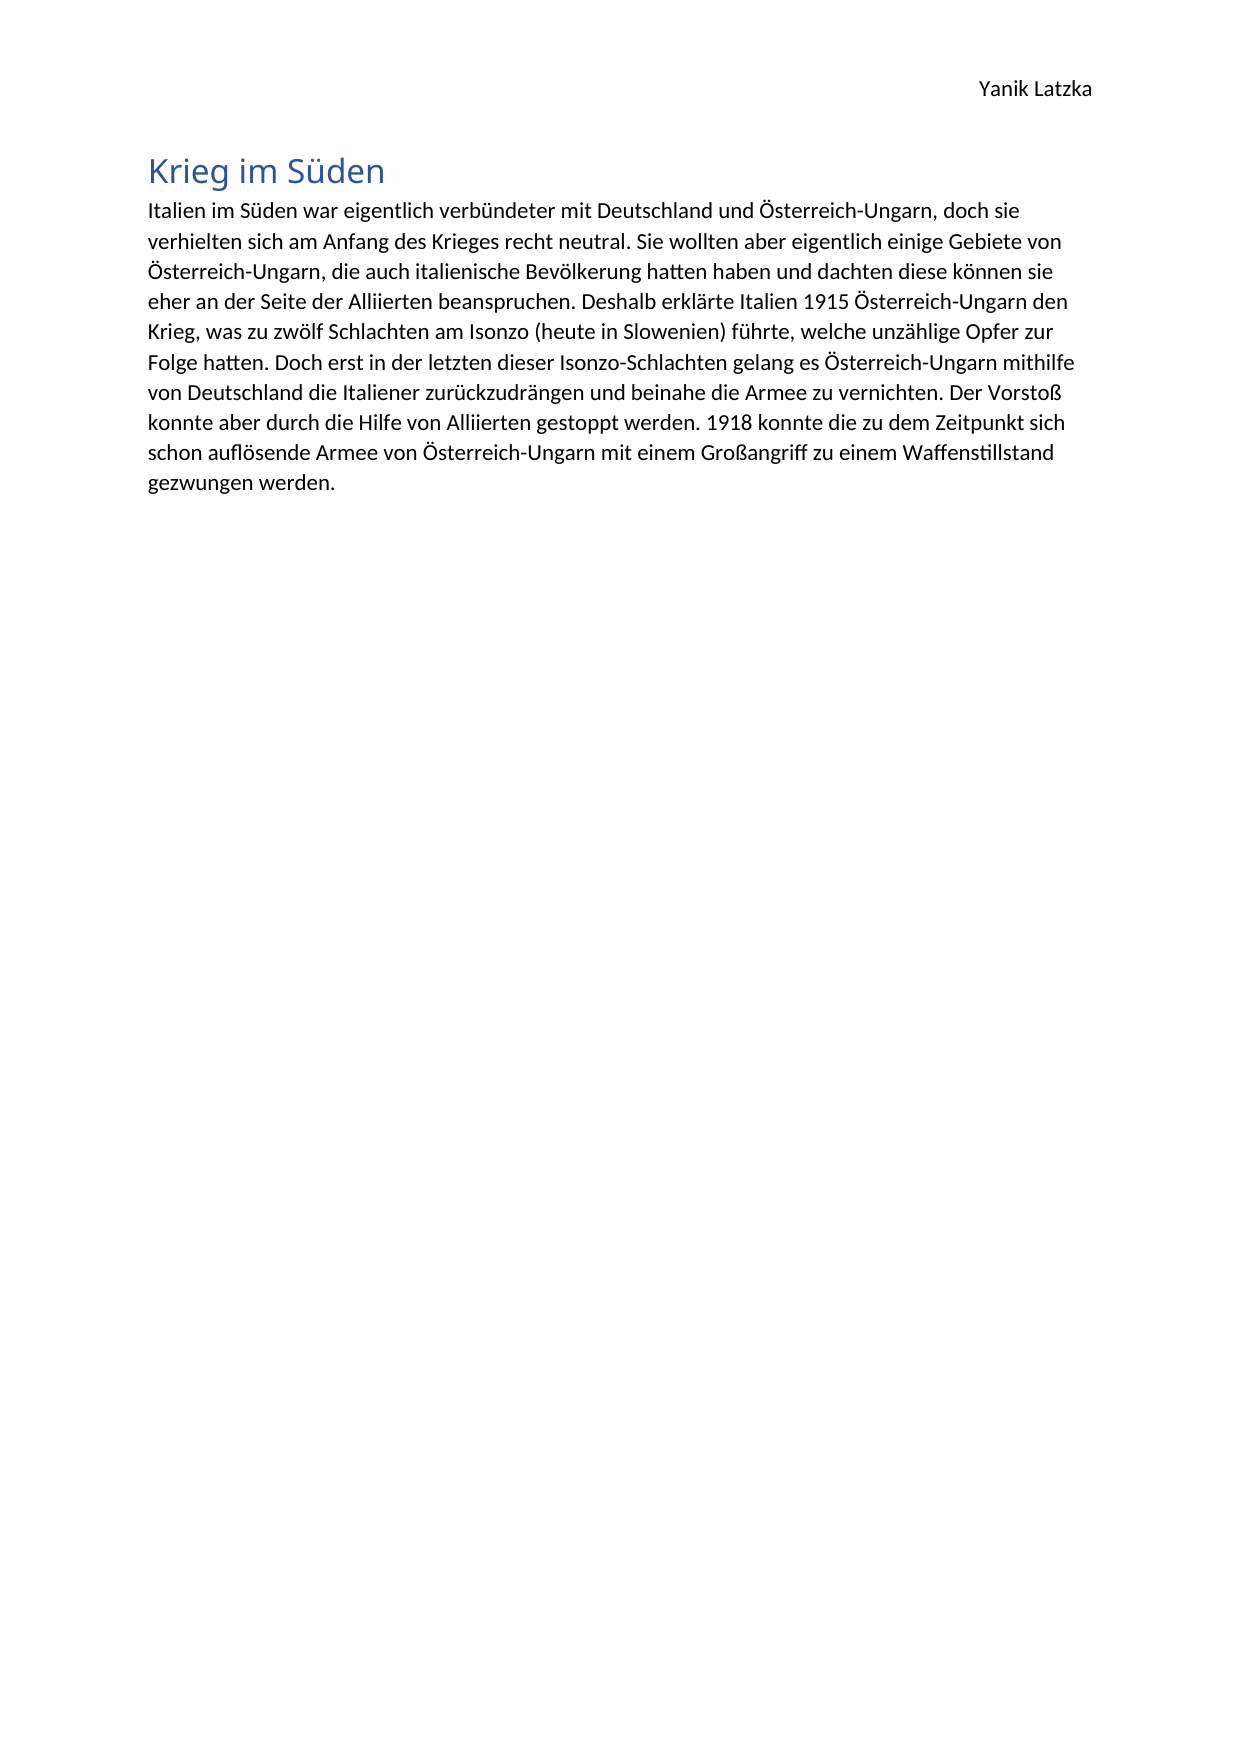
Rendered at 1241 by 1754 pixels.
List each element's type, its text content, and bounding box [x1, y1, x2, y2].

subtitle Krieg im Süden [148, 148, 1093, 193]
text Italien im Süden war eigentlich verbündeter mit Deutschland und Österreich-Ungarn, doch sie verhielten sich am Anfang des Krieges recht neutral. Sie wollten aber eigentlich einige Gebiete von Österreich-Ungarn, die auch italienische Bevölkerung hatten haben und dachten diese können sie eher an der Seite der Alliierten beanspruchen. Deshalb erklärte Italien 1915 Österreich-Ungarn den Krieg, was zu zwölf Schlachten am Isonzo (heute in Slowenien) führte, welche unzählige Opfer zur Folge hatten. Doch erst in der letzten dieser Isonzo-Schlachten gelang es Österreich-Ungarn mithilfe von Deutschland die Italiener zurückzudrängen und beinahe die Armee zu vernichten. Der Vorstoß konnte aber durch die Hilfe von Alliierten gestoppt werden. 1918 konnte die zu dem Zeitpunkt sich schon auflösende Armee von Österreich-Ungarn mit einem Großangriff zu einem Waffenstillstand gezwungen werden. [148, 197, 1093, 496]
